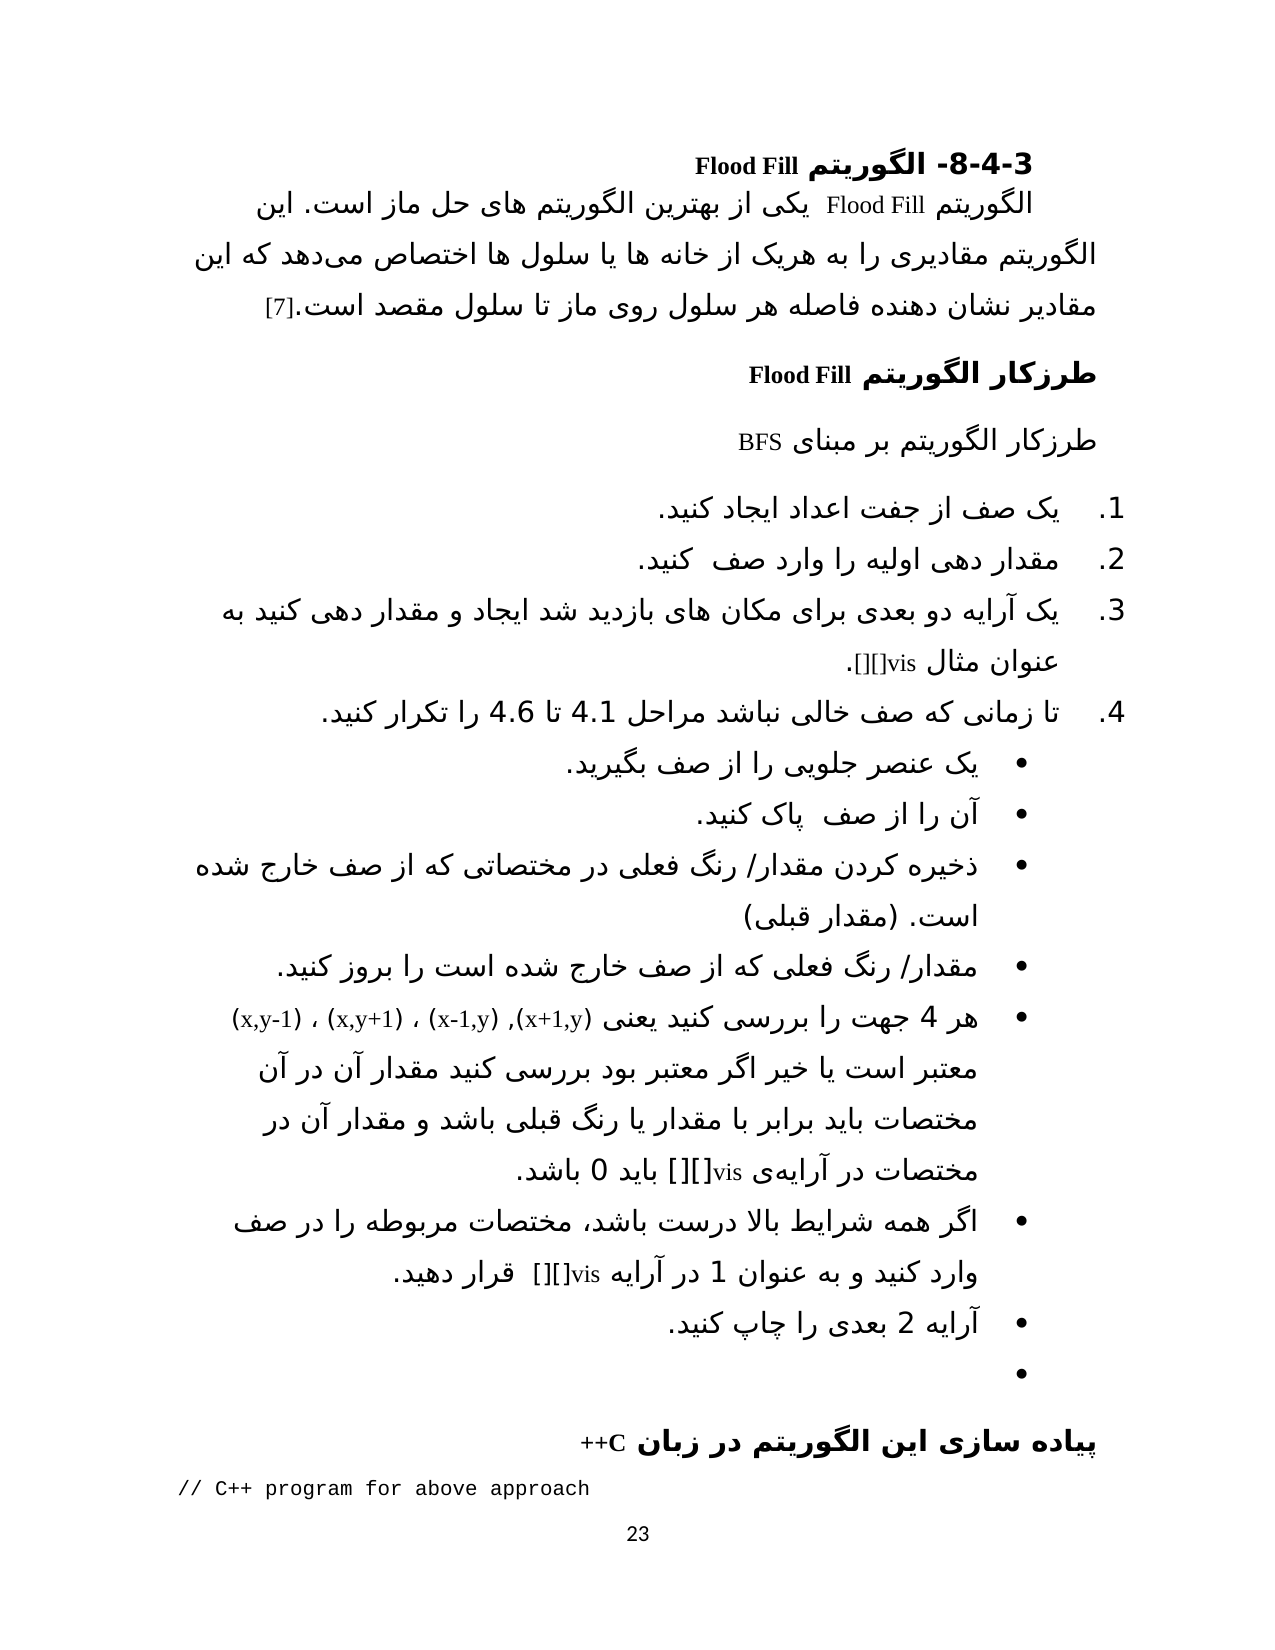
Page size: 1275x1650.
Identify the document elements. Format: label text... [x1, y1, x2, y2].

text طرزکار الگوریتم Flood Fill [177, 356, 1098, 390]
text طرزکار الگوریتم بر مبنای BFS [177, 424, 1098, 458]
subtitle 8-4-3- الگوریتم Flood Fill [177, 148, 1098, 182]
list مقدار/ رنگ فعلی که از صف خارج شده است را بروز کنید. [177, 950, 1017, 984]
list مقدار دهی اولیه را وارد صف کنید. [177, 542, 1098, 576]
text // C++ program for above approach [177, 1478, 1098, 1501]
list ذخیره کردن مقدار/ رنگ فعلی در مختصاتی که از صف خارج شده است. (مقدار قبلی) [177, 848, 1017, 933]
list یک آرایه دو بعدی برای مکان های بازدید شد ایجاد و مقدار دهی کنید به عنوان مثال vis[][]. [177, 593, 1098, 678]
list یک صف از جفت اعداد ایجاد کنید. [177, 491, 1098, 525]
list یک عنصر جلویی را از صف بگیرید. [177, 746, 1017, 780]
text پیاده سازی این الگوریتم در زبان C++ [177, 1424, 1098, 1458]
list آن را از صف پاک کنید. [177, 797, 1017, 831]
list هر 4 جهت را بررسی کنید یعنی (x+1,y), (x-1,y) ، (x,y+1) ، (x,y-1) معتبر است یا خیر اگر معتبر بود بررسی کنید مقدار آن در آن مختصات باید برابر با مقدار یا رنگ قبلی باشد و مقدار آن در مختصات در آرایه‌ی vis[][] باید 0 باشد. [177, 1001, 1017, 1187]
list اگر همه شرایط بالا درست باشد، مختصات مربوطه را در صف وارد کنید و به عنوان 1 در آرایه vis[][] قرار دهید. [177, 1204, 1017, 1289]
list تا زمانی که صف خالی نباشد مراحل 4.1 تا 4.6 را تکرار کنید. [177, 695, 1098, 729]
list آرایه 2 بعدی را چاپ کنید. [177, 1306, 1017, 1340]
text الگوریتم Flood Fill یکی از بهترین الگوریتم های حل ماز است. این الگوریتم مقادیری را به هریک از خانه ها یا سلول ها اختصاص می‌دهد که این مقادیر نشان دهنده فاصله هر سلول روی ماز تا سلول مقصد است.[7] [177, 187, 1098, 322]
